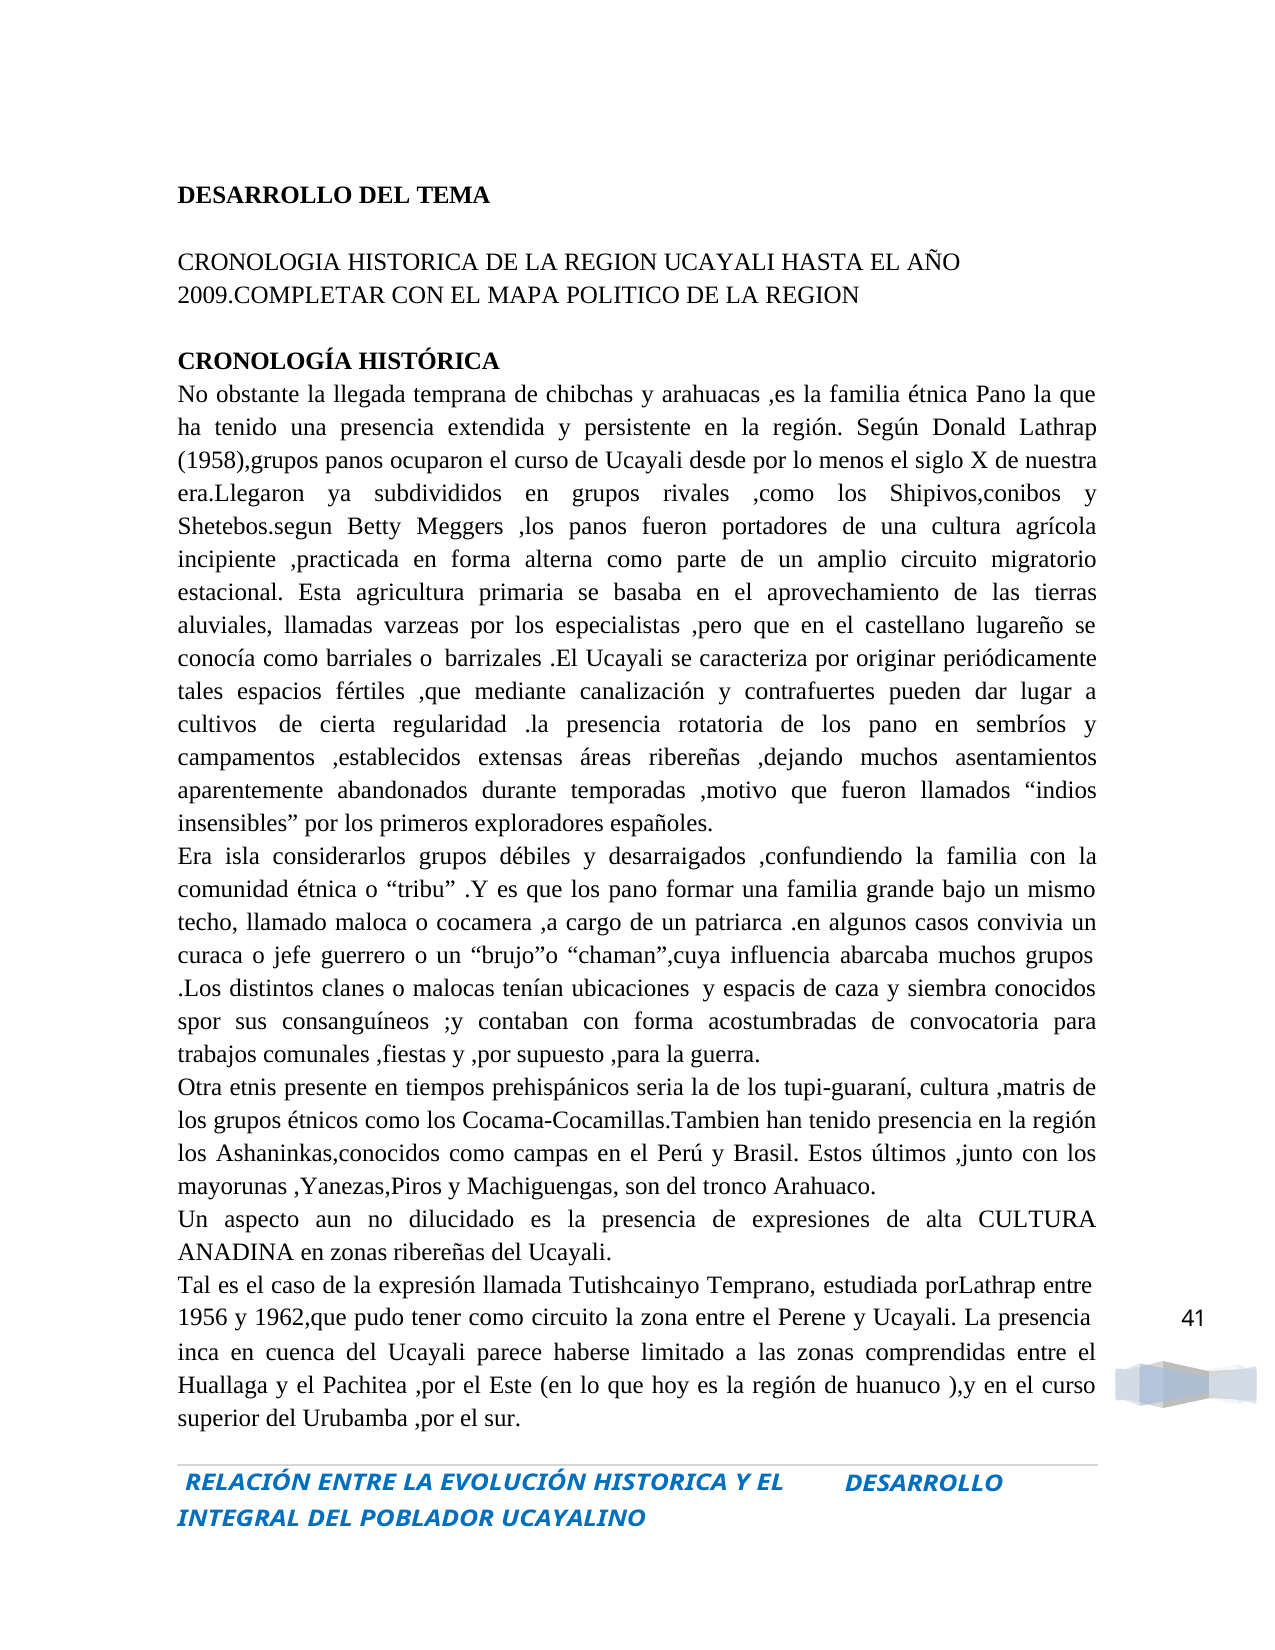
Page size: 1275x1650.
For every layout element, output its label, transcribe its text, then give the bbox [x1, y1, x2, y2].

text CRONOLOGIA HISTORICA DE LA REGION UCAYALI HASTA EL AÑO 2009.COMPLETAR CON EL MAPA POLITICO DE LA REGION [177, 247, 1097, 308]
subtitle CRONOLOGÍA HISTÓRICA [177, 346, 1275, 374]
text Otra etnis presente en tiempos prehispánicos seria la de los tupi-guaraní, cultura ,matris de los grupos étnicos como los Cocama-Cocamillas.Tambien han tenido presencia en la región los Ashaninkas,conocidos como campas en el Perú y Brasil. Estos últimos ,junto con los mayorunas ,Yanezas,Piros y Machiguengas, son del tronco Arahuaco. [177, 1072, 1097, 1200]
picture [1198, 1398, 1252, 1404]
picture [1198, 1364, 1257, 1371]
text Era isla considerarlos grupos débiles y desarraigados ,confundiendo la familia con la comunidad étnica o “tribu” .Y es que los pano formar una familia grande bajo un mismo techo, llamado maloca o cocamera ,a cargo de un patriarca .en algunos casos convivia un curaca o jefe guerrero o un “brujo”o “chaman”,cuya influencia abarcaba muchos grupos [177, 841, 1098, 969]
text inca en cuenca del Ucayali parece haberse limitado a las zonas comprendidas entre el Huallaga y el Pachitea ,por el Este (en lo que hoy es la región de huanuco ),y en el curso superior del Urubamba ,por el sur. [177, 1337, 1097, 1432]
text .Los distintos clanes o malocas tenían ubicaciones y espacis de caza y siembra conocidos spor sus consanguíneos ;y contaban con forma acostumbradas de convocatoria para trabajos comunales ,fiestas y ,por supuesto ,para la guerra. [177, 973, 1097, 1068]
text 1956 y 1962,que pudo tener como circuito la zona entre el Perene y Ucayali. La presencia 41 [177, 1302, 1275, 1333]
text No obstante la llegada temprana de chibchas y arahuacas ,es la familia étnica Pano la que ha tenido una presencia extendida y persistente en la región. Según Donald Lathrap (1958),grupos panos ocuparon el curso de Ucayali desde por lo menos el siglo X de nuestra era.Llegaron ya subdivididos en grupos rivales ,como los Shipivos,conibos y Shetebos.segun Betty Meggers ,los panos fueron portadores de una cultura agrícola incipiente ,practicada en forma alterna como parte de un amplio circuito migratorio estacional. Esta agricultura primaria se basaba en el aprovechamiento de las tierras aluviales, llamadas varzeas por los especialistas ,pero que en el castellano lugareño se conocía como barriales o barrizales .El Ucayali se caracteriza por originar periódicamente tales espacios fértiles ,que mediante canalización y contrafuertes pueden dar lugar a cultivos de cierta regularidad .la presencia rotatoria de los pano en sembríos y campamentos ,establecidos extensas áreas ribereñas ,dejando muchos asentamientos aparentemente abandonados durante temporadas ,motivo que fueron llamados “indios insensibles” por los primeros exploradores españoles. [177, 379, 1098, 837]
text Tal es el caso de la expresión llamada Tutishcainyo Temprano, estudiada porLathrap entre [177, 1270, 1275, 1299]
text Un aspecto aun no dilucidado es la presencia de expresiones de alta CULTURA ANADINA en zonas ribereñas del Ucayali. [177, 1204, 1097, 1266]
subtitle DESARROLLO DEL TEMA [177, 181, 1275, 209]
